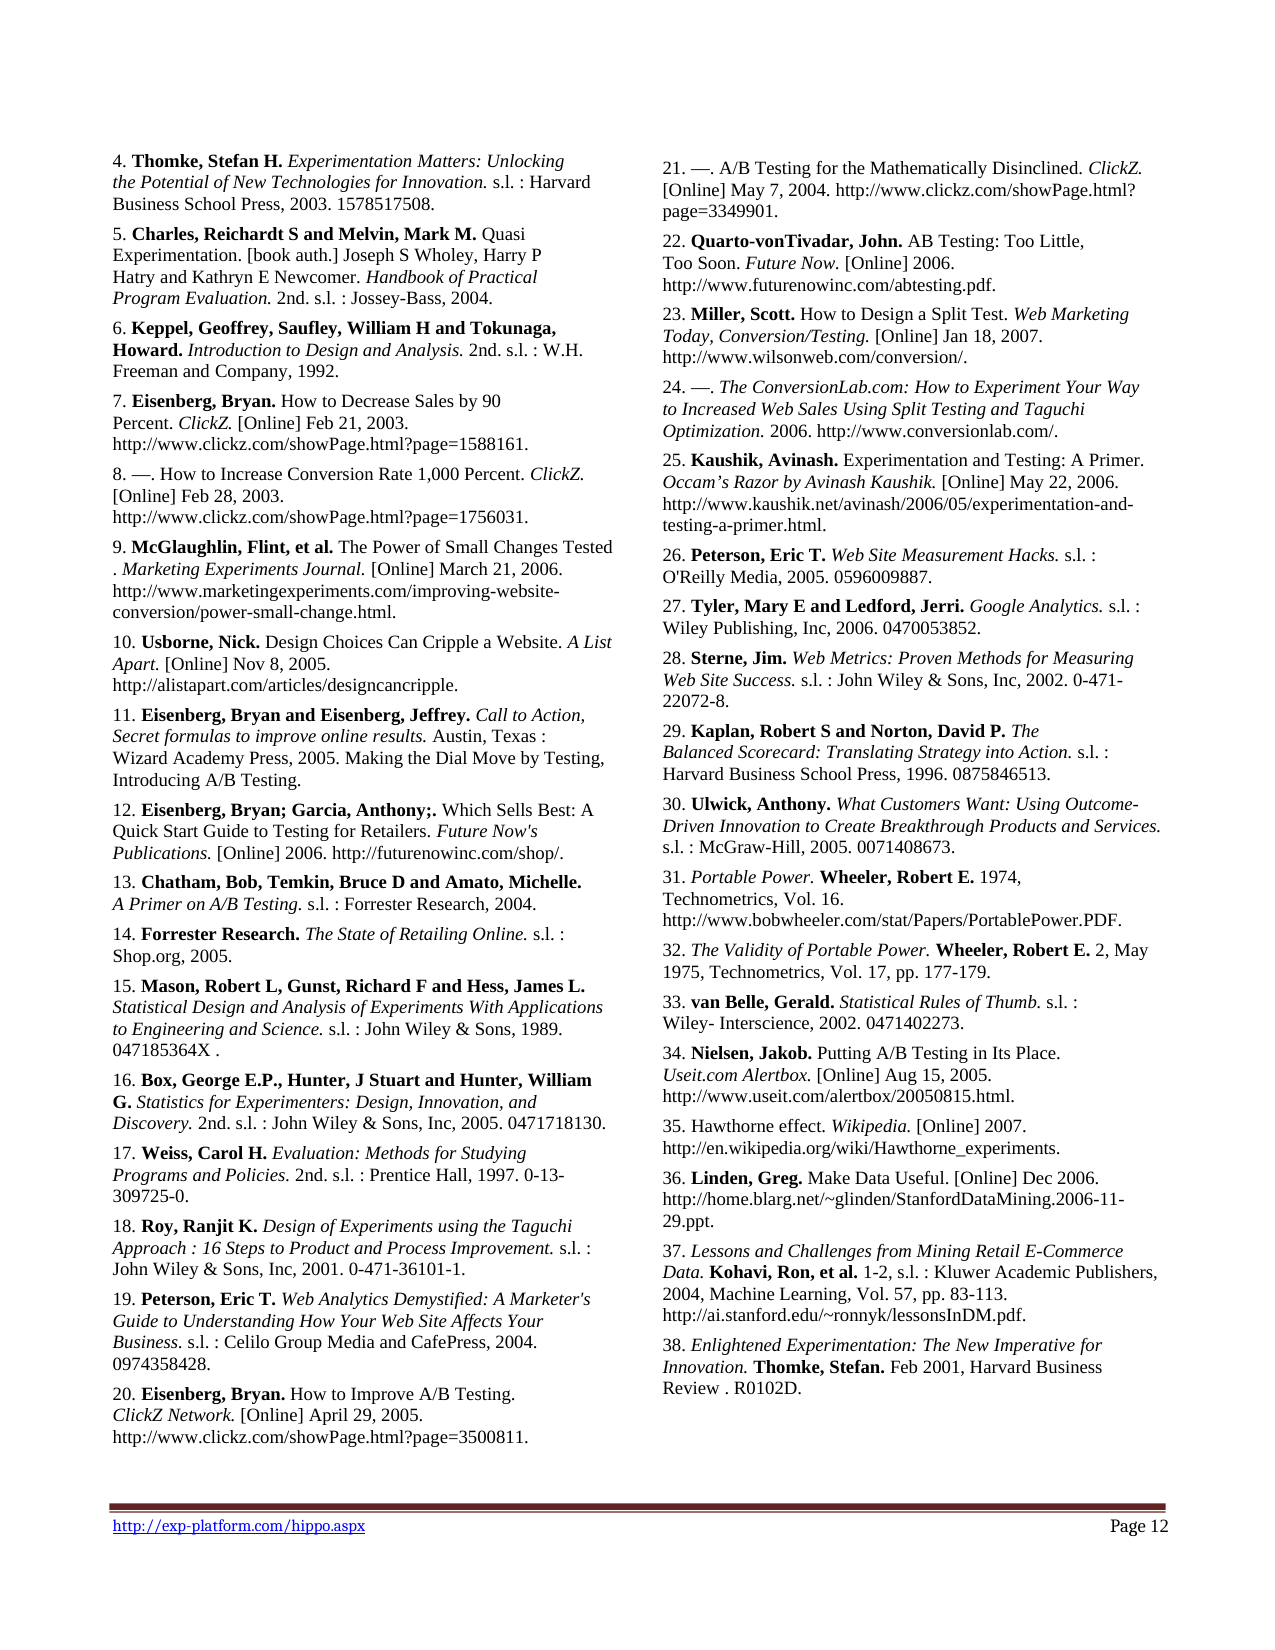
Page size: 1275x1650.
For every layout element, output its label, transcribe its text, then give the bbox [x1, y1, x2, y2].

list Keppel, Geoffrey, Saufley, William H and Tokunaga, Howard. Introduction to Design and Analysis. 2nd. s.l. : W.H. Freeman and Company, 1992. [112, 317, 584, 382]
list Eisenberg, Bryan; Garcia, Anthony;. Which Sells Best: A Quick Start Guide to Testing for Retailers. Future Now's Publications. [Online] 2006. http://futurenowinc.com/shop/. [112, 798, 594, 863]
list Eisenberg, Bryan and Eisenberg, Jeffrey. Call to Action, Secret formulas to improve online results. Austin, Texas : Wizard Academy Press, 2005. Making the Dial Move by Testing, Introducing A/B Testing. [112, 704, 606, 790]
list Ulwick, Anthony. What Customers Want: Using Outcome- Driven Innovation to Create Breakthrough Products and Services. s.l. : McGraw-Hill, 2005. 0071408673. [662, 793, 1161, 858]
list Usborne, Nick. Design Choices Can Cripple a Website. A List Apart. [Online] Nov 8, 2005. http://alistapart.com/articles/designcancripple. [112, 631, 612, 696]
subtitle Box, George E.P., Hunter, J Stuart and Hunter, William [112, 1069, 616, 1091]
list Eisenberg, Bryan. How to Improve A/B Testing. ClickZ Network. [Online] April 29, 2005. http://www.clickz.com/showPage.html?page=3500811. [112, 1383, 570, 1447]
list Charles, Reichardt S and Melvin, Mark M. Quasi Experimentation. [book auth.] Joseph S Wholey, Harry P Hatry and Kathryn E Newcomer. Handbook of Practical Program Evaluation. 2nd. s.l. : Jossey-Bass, 2004. [112, 222, 589, 309]
text . Marketing Experiments Journal. [Online] March 21, 2006. http://www.marketingexperiments.com/improving-website- conversion/power-small-change.html. [112, 558, 563, 623]
list Sterne, Jim. Web Metrics: Proven Methods for Measuring Web Site Success. s.l. : John Wiley & Sons, Inc, 2002. 0-471- 22072-8. [662, 647, 1134, 712]
list van Belle, Gerald. Statistical Rules of Thumb. s.l. : Wiley- Interscience, 2002. 0471402273. [662, 991, 1134, 1034]
list Tyler, Mary E and Ledford, Jerri. Google Analytics. s.l. : Wiley Publishing, Inc, 2006. 0470053852. [662, 595, 1141, 638]
list Weiss, Carol H. Evaluation: Methods for Studying Programs and Policies. 2nd. s.l. : Prentice Hall, 1997. 0-13-309725-0. [112, 1142, 606, 1207]
list —. How to Increase Conversion Rate 1,000 Percent. ClickZ. [Online] Feb 28, 2003. http://www.clickz.com/showPage.html?page=1756031. [112, 463, 585, 528]
list Kaushik, Avinash. Experimentation and Testing: A Primer. Occam’s Razor by Avinash Kaushik. [Online] May 22, 2006. http://www.kaushik.net/avinash/2006/05/experimentation-and- testing-a-primer.html. [662, 449, 1144, 536]
list Hawthorne effect. Wikipedia. [Online] 2007. http://en.wikipedia.org/wiki/Hawthorne_experiments. [662, 1115, 1066, 1158]
list Peterson, Eric T. Web Site Measurement Hacks. s.l. : O'Reilly Media, 2005. 0596009887. [662, 544, 1097, 587]
text G. Statistics for Experimenters: Design, Innovation, and Discovery. 2nd. s.l. : John Wiley & Sons, Inc, 2005. 0471718130. [112, 1091, 616, 1134]
list Portable Power. Wheeler, Robert E. 1974, Technometrics, Vol. 16. http://www.bobwheeler.com/stat/Papers/PortablePower.PDF. [662, 866, 1142, 931]
list Peterson, Eric T. Web Analytics Demystified: A Marketer's Guide to Understanding How Your Web Site Affects Your Business. s.l. : Celilo Group Media and CafePress, 2004. 0974358428. [112, 1288, 591, 1374]
list Quarto-vonTivadar, John. AB Testing: Too Little, Too Soon. Future Now. [Online] 2006. http://www.futurenowinc.com/abtesting.pdf. [662, 230, 1119, 295]
list Thomke, Stefan H. Experimentation Matters: Unlocking the Potential of New Technologies for Innovation. s.l. : Harvard Business School Press, 2003. 1578517508. [112, 149, 592, 214]
list Roy, Ranjit K. Design of Experiments using the Taguchi Approach : 16 Steps to Product and Process Improvement. s.l. : John Wiley & Sons, Inc, 2001. 0-471-36101-1. [112, 1215, 592, 1280]
list Chatham, Bob, Temkin, Bruce D and Amato, Michelle. A Primer on A/B Testing. s.l. : Forrester Research, 2004. [112, 871, 598, 914]
list Mason, Robert L, Gunst, Richard F and Hess, James L. Statistical Design and Analysis of Experiments With Applications to Engineering and Science. s.l. : John Wiley & Sons, 1989. 047185364X . [112, 974, 604, 1061]
list Nielsen, Jakob. Putting A/B Testing in Its Place. Useit.com Alertbox. [Online] Aug 15, 2005. http://www.useit.com/alertbox/20050815.html. [662, 1042, 1141, 1107]
list Linden, Greg. Make Data Useful. [Online] Dec 2006. http://home.blarg.net/~glinden/StanfordDataMining.2006-11- 29.ppt. [662, 1167, 1126, 1231]
list —. The ConversionLab.com: How to Experiment Your Way to Increased Web Sales Using Split Testing and Taguchi Optimization. 2006. http://www.conversionlab.com/. [662, 376, 1158, 441]
list Eisenberg, Bryan. How to Decrease Sales by 90 Percent. ClickZ. [Online] Feb 21, 2003. http://www.clickz.com/showPage.html?page=1588161. [112, 390, 566, 455]
list Forrester Research. The State of Retailing Online. s.l. : Shop.org, 2005. [112, 923, 565, 966]
list McGlaughlin, Flint, et al. The Power of Small Changes Tested [112, 536, 616, 558]
list —. A/B Testing for the Mathematically Disinclined. ClickZ. [Online] May 7, 2004. http://www.clickz.com/showPage.html?page=3349901. [662, 157, 1143, 222]
list Miller, Scott. How to Design a Split Test. Web Marketing Today, Conversion/Testing. [Online] Jan 18, 2007. http://www.wilsonweb.com/conversion/. [662, 303, 1129, 368]
list Enlightened Experimentation: The New Imperative for Innovation. Thomke, Stefan. Feb 2001, Harvard Business Review . R0102D. [662, 1334, 1102, 1399]
list Kaplan, Robert S and Norton, David P. The Balanced Scorecard: Translating Strategy into Action. s.l. : Harvard Business School Press, 1996. 0875846513. [662, 720, 1114, 784]
list The Validity of Portable Power. Wheeler, Robert E. 2, May 1975, Technometrics, Vol. 17, pp. 177-179. [662, 939, 1149, 982]
list Lessons and Challenges from Mining Retail E-Commerce Data. Kohavi, Ron, et al. 1-2, s.l. : Kluwer Academic Publishers, 2004, Machine Learning, Vol. 57, pp. 83-113. http://ai.stanford.edu/~ronnyk/lessonsInDM.pdf. [662, 1239, 1158, 1326]
